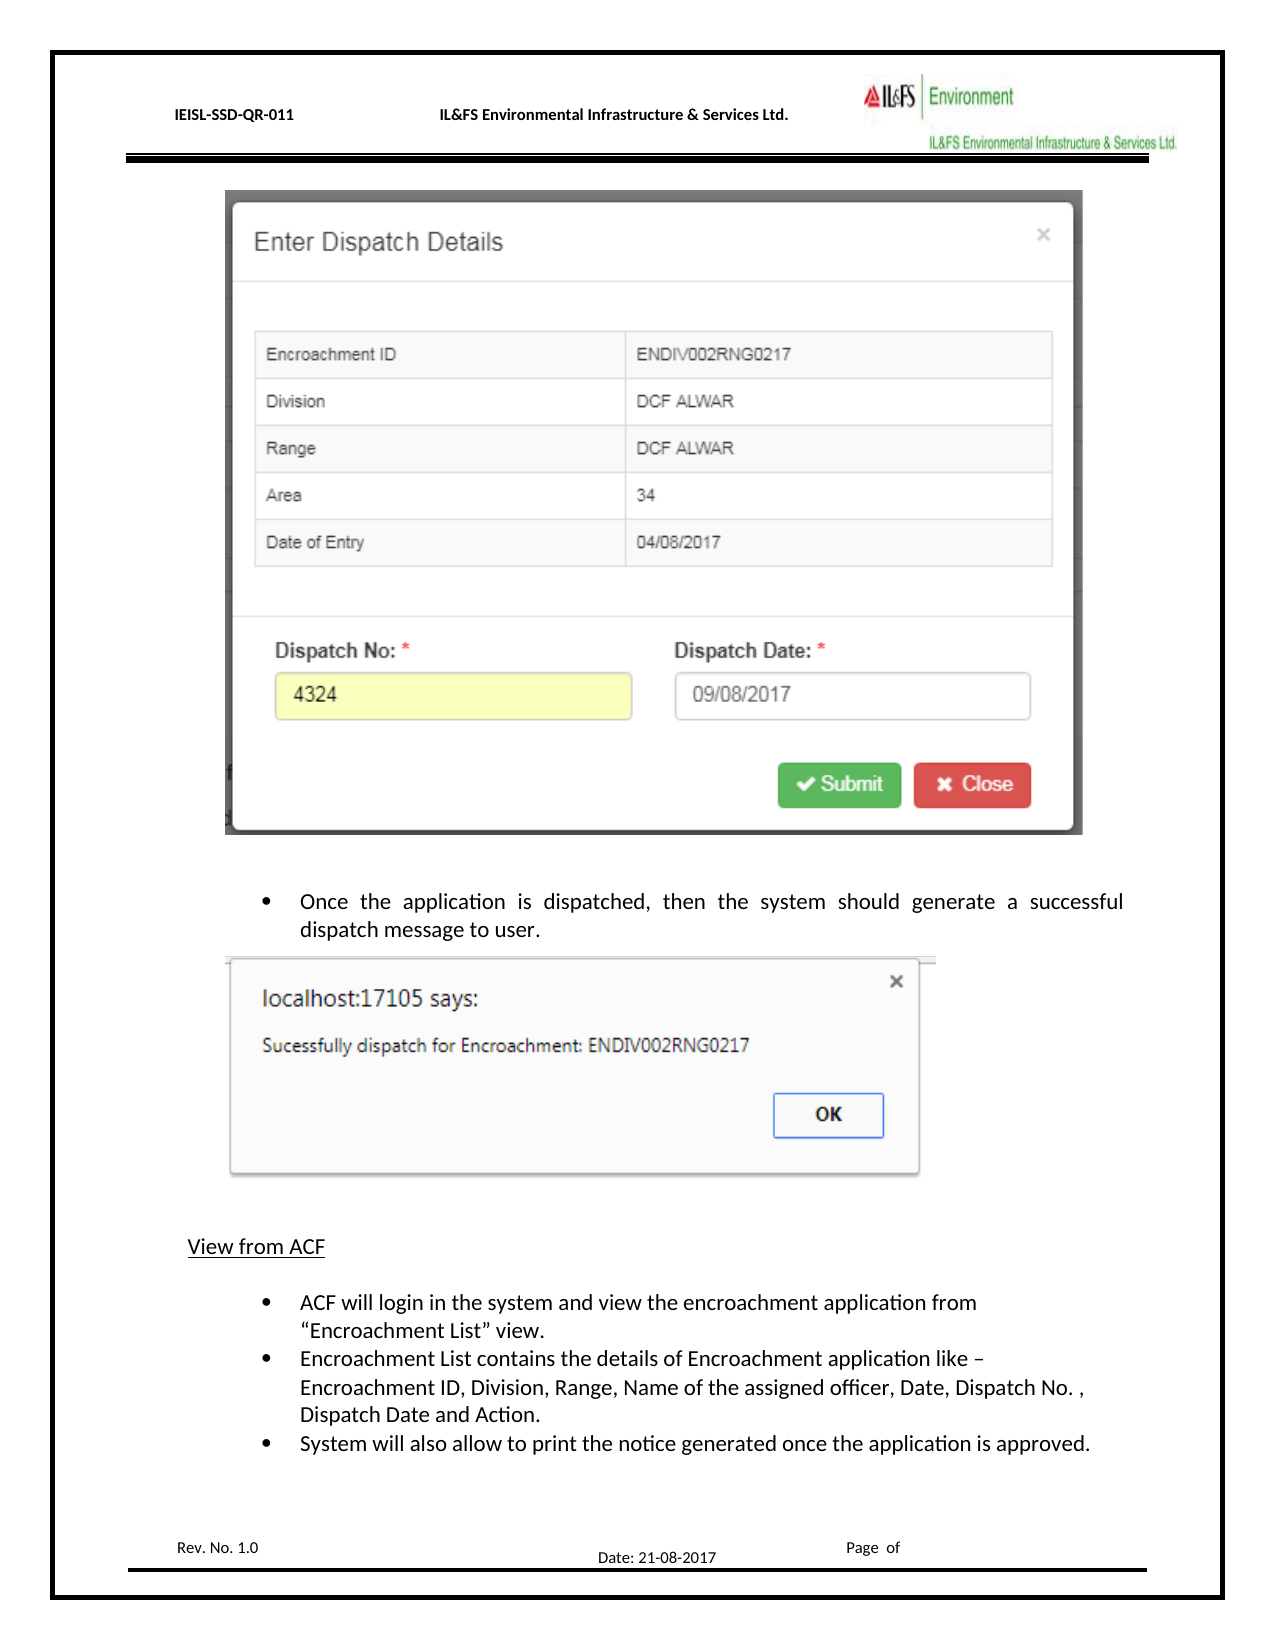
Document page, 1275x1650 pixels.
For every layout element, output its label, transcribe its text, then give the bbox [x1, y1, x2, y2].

list Once the application is dispatched, then the system should generate a successful dispatch message to user. [262, 887, 1125, 943]
picture [864, 74, 1179, 154]
picture [225, 956, 936, 1192]
list Encroachment List contains the details of Encroachment application like – Encroachment ID, Division, Range, Name of the assigned officer, Date, Dispatch No. , Dispatch Date and Action. [262, 1344, 1125, 1429]
list ACF will login in the system and view the encroachment application from “Encroachment List” view. [262, 1288, 1125, 1344]
text View from ACF [150, 1232, 1125, 1261]
list System will also allow to print the notice generated once the application is approved. [262, 1429, 1125, 1457]
picture [225, 190, 1083, 835]
